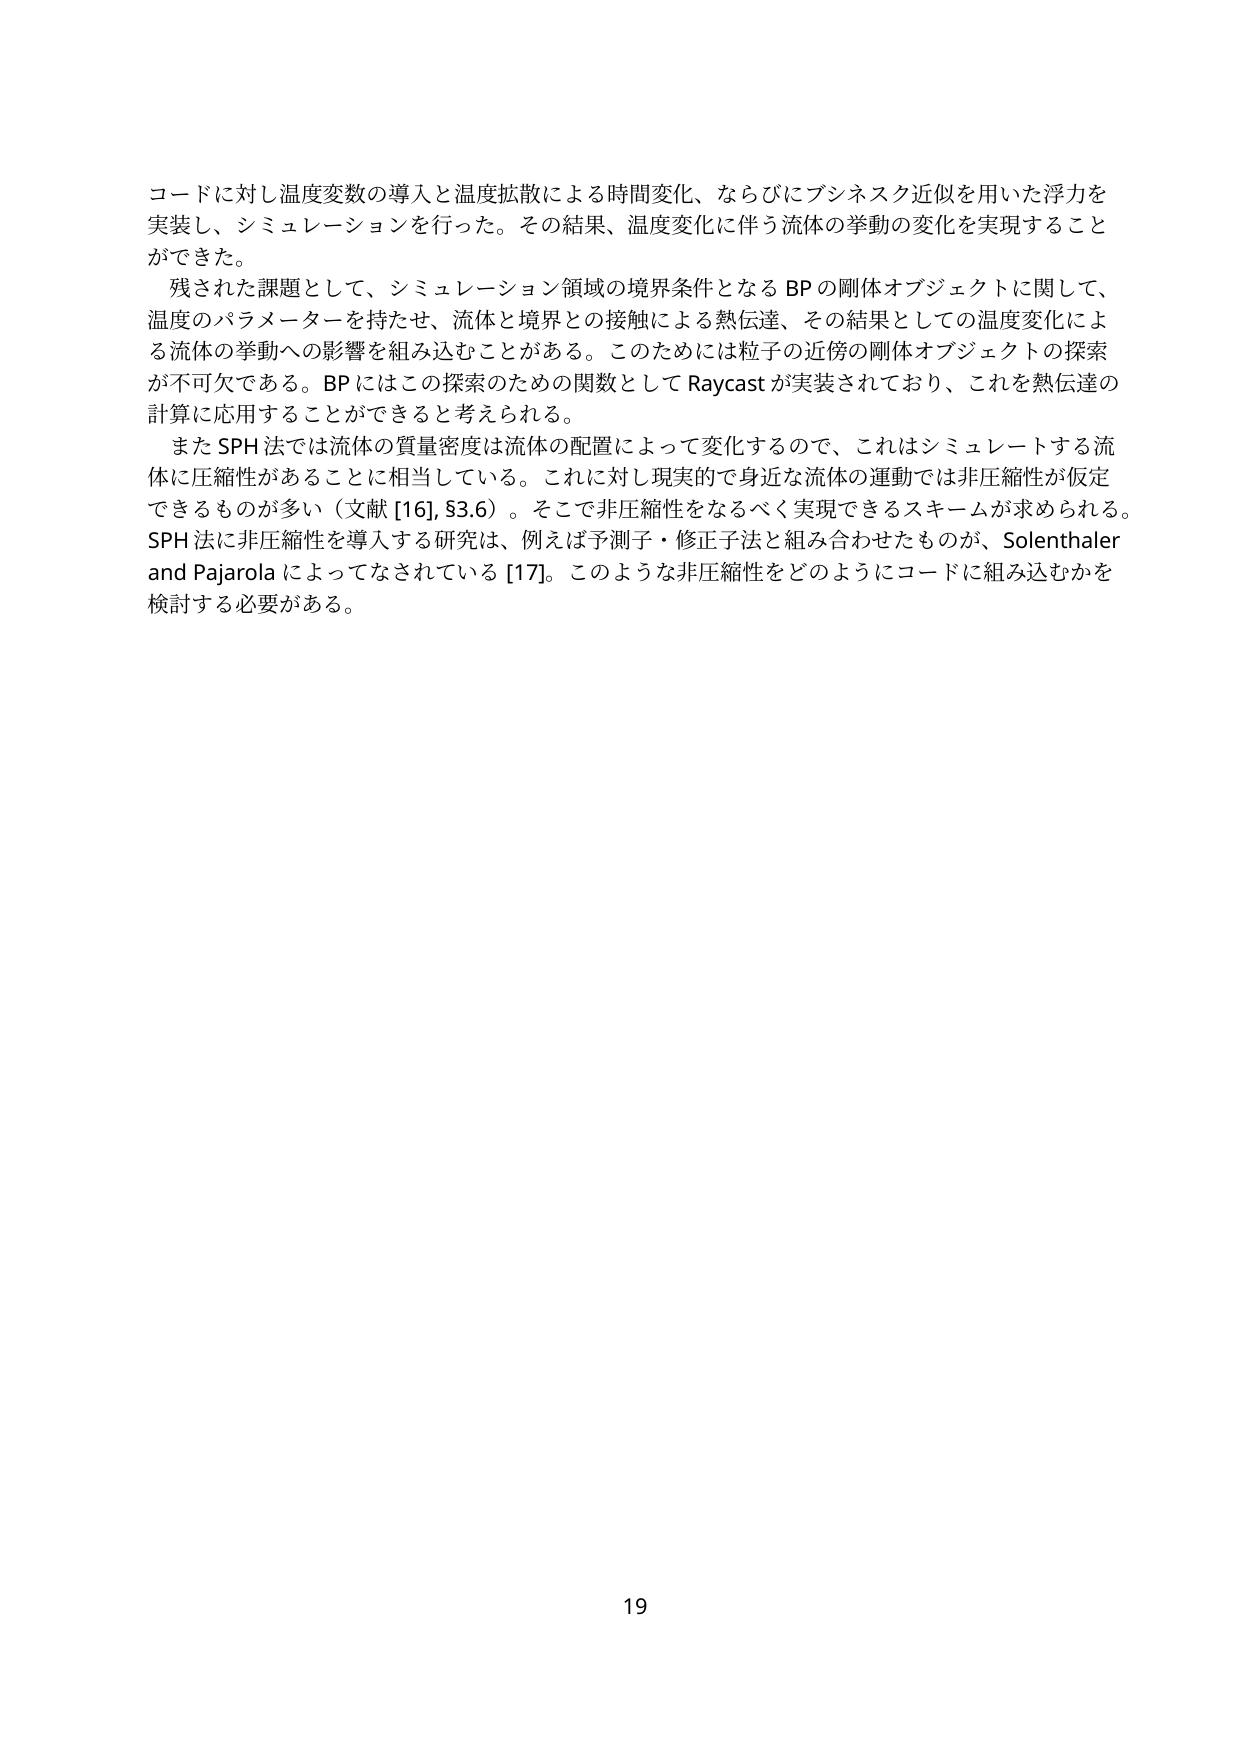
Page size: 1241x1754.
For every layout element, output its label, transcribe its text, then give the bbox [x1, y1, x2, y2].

text 残された課題として、シミュレーション領域の境界条件となるBPの剛体オブジェクトに関して、温度のパラメーターを持たせ、流体と境界との接触による熱伝達、その結果としての温度変化による流体の挙動への影響を組み込むことがある。このためには粒子の近傍の剛体オブジェクトの探索が不可欠である。BPにはこの探索のための関数としてRaycastが実装されており、これを熱伝達の計算に応用することができると考えられる。 [148, 272, 1122, 429]
text またSPH法では流体の質量密度は流体の配置によって変化するので、これはシミュレートする流体に圧縮性があることに相当している。これに対し現実的で身近な流体の運動では非圧縮性が仮定できるものが多い（文献, §3.6）。そこで非圧縮性をなるべく実現できるスキームが求められる。SPH法に非圧縮性を導入する研究は、例えば予測子・修正子法と組み合わせたものが、Solenthaler and Pajarola によってなされている。このような非圧縮性をどのようにコードに組み込むかを検討する必要がある。 [148, 429, 1122, 618]
